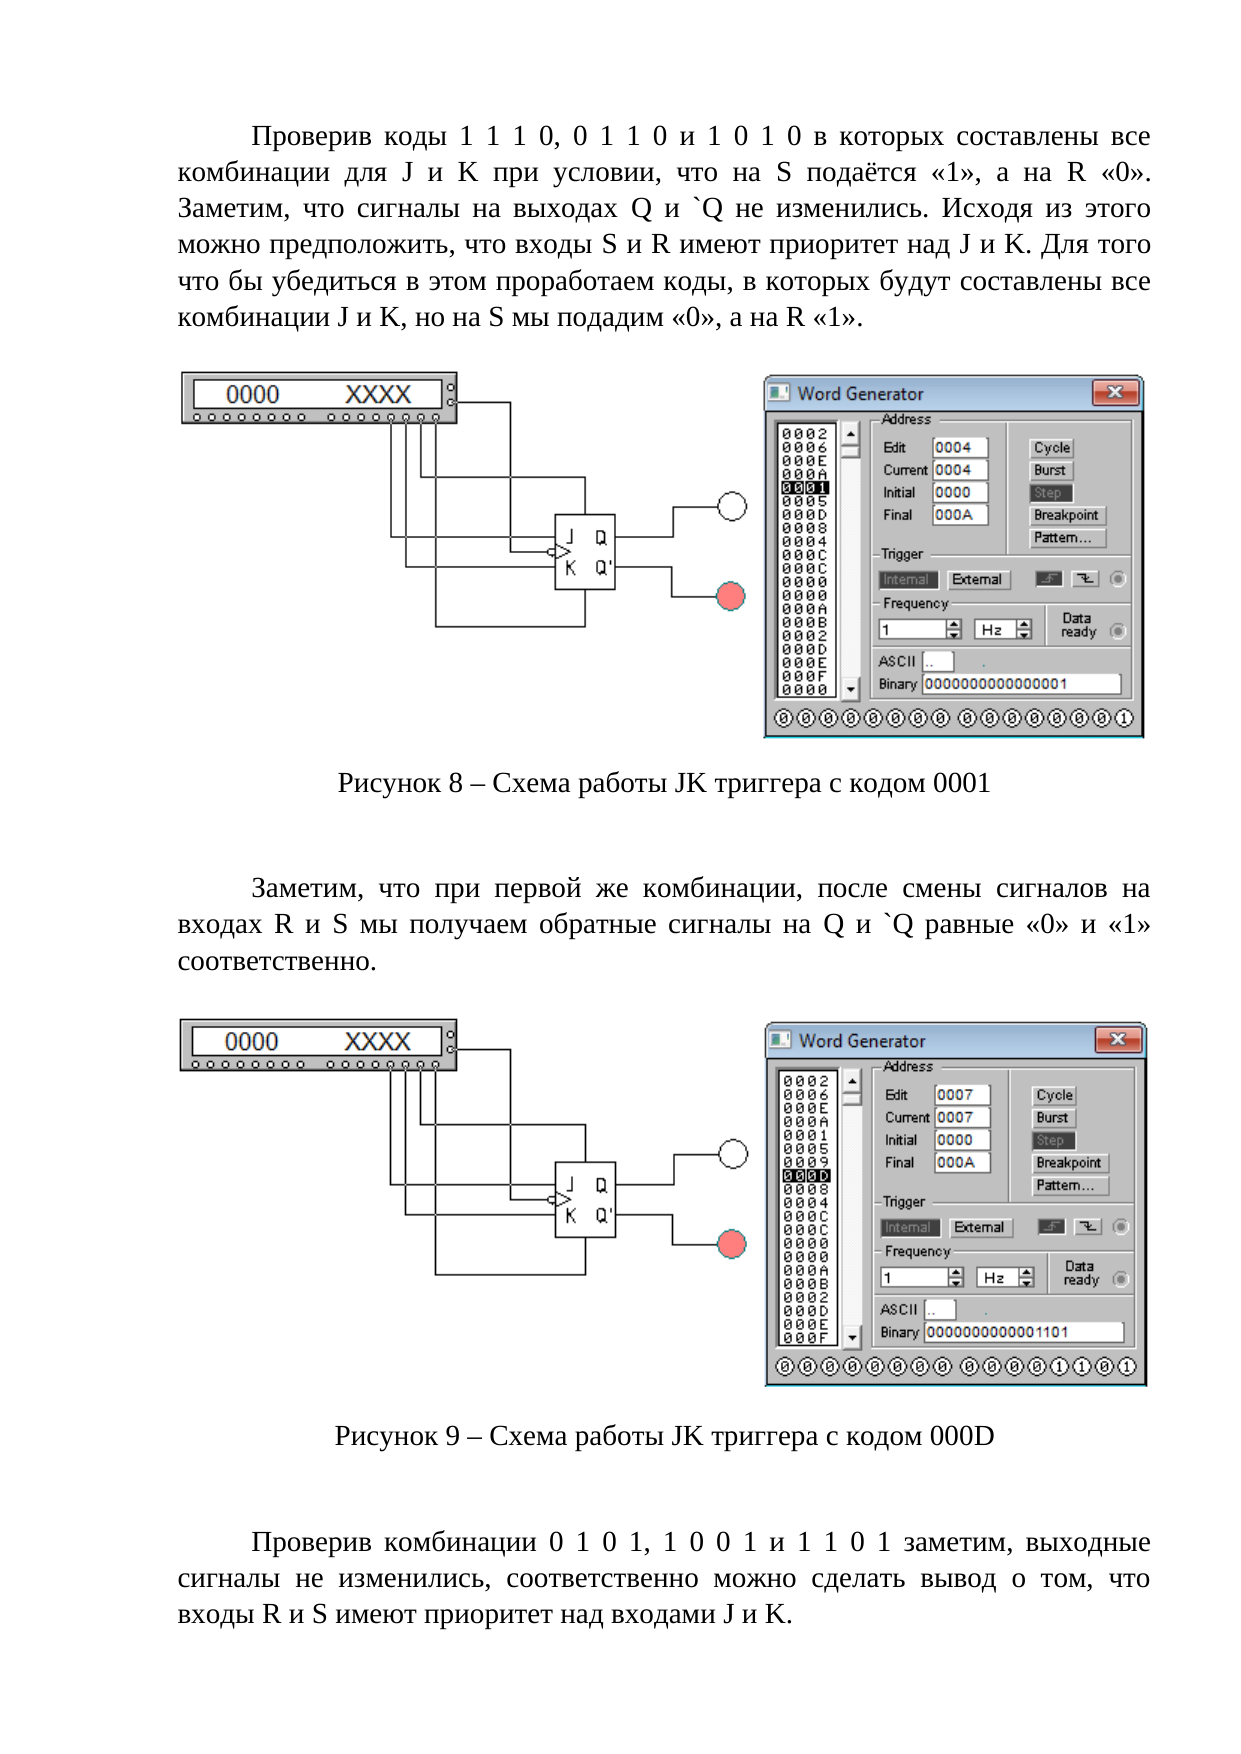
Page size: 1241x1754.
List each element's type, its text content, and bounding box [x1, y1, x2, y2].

picture [177, 351, 1152, 746]
text Рисунок 8 – Схема работы JK триггера с кодом 0001 [177, 765, 1152, 798]
picture [177, 995, 1152, 1399]
text Проверив комбинации 0 1 0 1, 1 0 0 1 и 1 1 0 1 заметим, выходные сигналы не изменились, соответственно можно сделать вывод о том, что входы R и S имеют приоритет над входами J и K. [177, 1524, 1152, 1629]
text Заметим, что при первой же комбинации, после смены сигналов на входах R и S мы получаем обратные сигналы на Q и `Q равные «0» и «1» соответственно. [177, 871, 1152, 976]
text Проверив коды 1 1 1 0, 0 1 1 0 и 1 0 1 0 в которых составлены все комбинации для J и K при условии, что на S подаётся «1», а на R «0». Заметим, что сигналы на выходах Q и `Q не изменились. Исходя из этого можно предположить, что входы S и R имеют приоритет над J и K. Для того что бы убедиться в этом проработаем коды, в которых будут составлены все комбинации J и K, но на S мы подадим «0», а на R «1». [177, 118, 1152, 332]
text Рисунок 9 – Схема работы JK триггера с кодом 000D [177, 1418, 1152, 1452]
